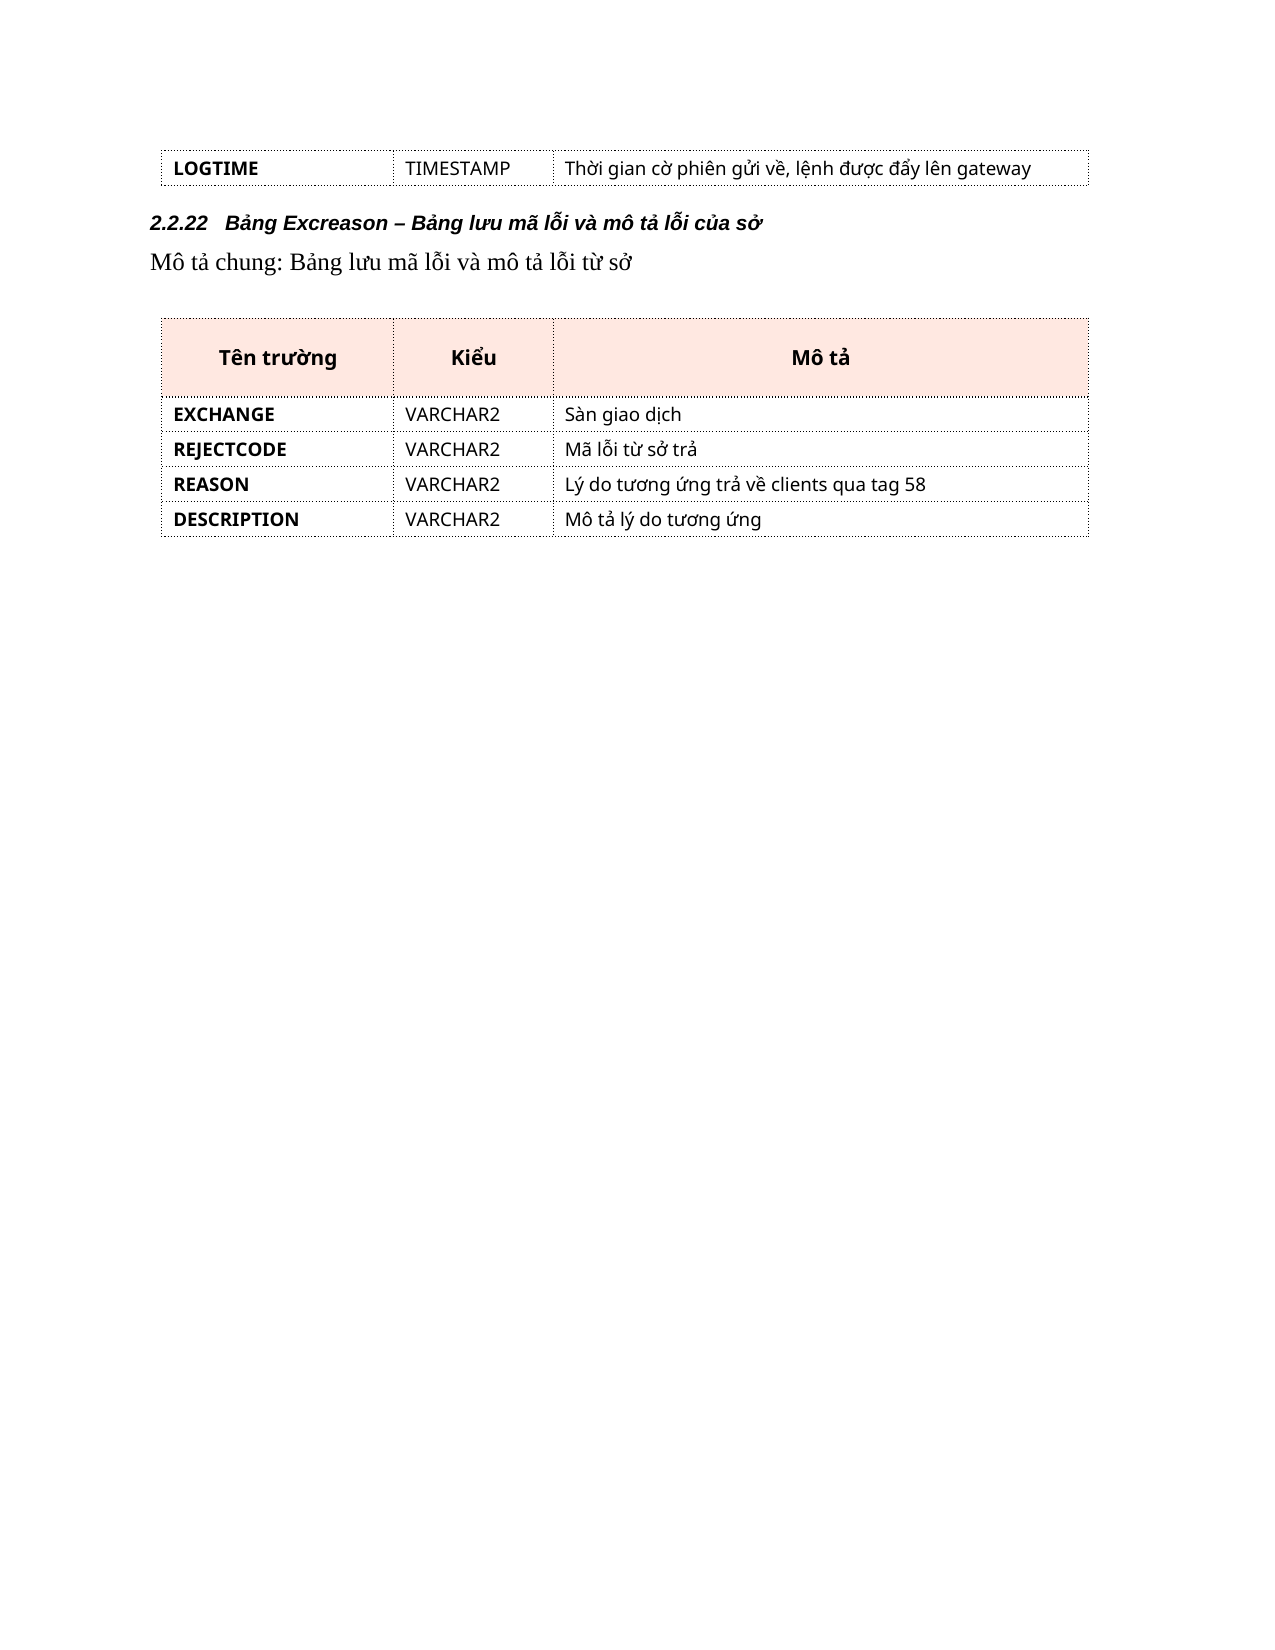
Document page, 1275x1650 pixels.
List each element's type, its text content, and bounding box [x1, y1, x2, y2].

table_header Tên trường [162, 318, 394, 396]
table_cell DESCRIPTION [162, 501, 394, 536]
text Mô tả chung: Bảng lưu mã lỗi và mô tả lỗi từ sở [150, 247, 1125, 276]
table_cell VARCHAR2 [394, 396, 553, 431]
table_cell Mô tả lý do tương ứng [553, 501, 1088, 536]
table_cell LOGTIME [162, 150, 394, 185]
table_cell VARCHAR2 [394, 466, 553, 501]
subtitle Bảng Excreason – Bảng lưu mã lỗi và mô tả lỗi của sở [150, 211, 1125, 235]
table_cell REJECTCODE [162, 431, 394, 466]
table_cell VARCHAR2 [394, 501, 553, 536]
table_cell Thời gian cờ phiên gửi về, lệnh được đẩy lên gateway [553, 150, 1088, 185]
table_cell EXCHANGE [162, 396, 394, 431]
table_header Kiểu [394, 318, 553, 396]
table_cell Lý do tương ứng trả về clients qua tag 58 [553, 466, 1088, 501]
table_header Mô tả [553, 318, 1088, 396]
table_cell TIMESTAMP [394, 150, 553, 185]
table_cell VARCHAR2 [394, 431, 553, 466]
table_cell REASON [162, 466, 394, 501]
table_cell Sàn giao dịch [553, 396, 1088, 431]
table_cell Mã lỗi từ sở trả [553, 431, 1088, 466]
